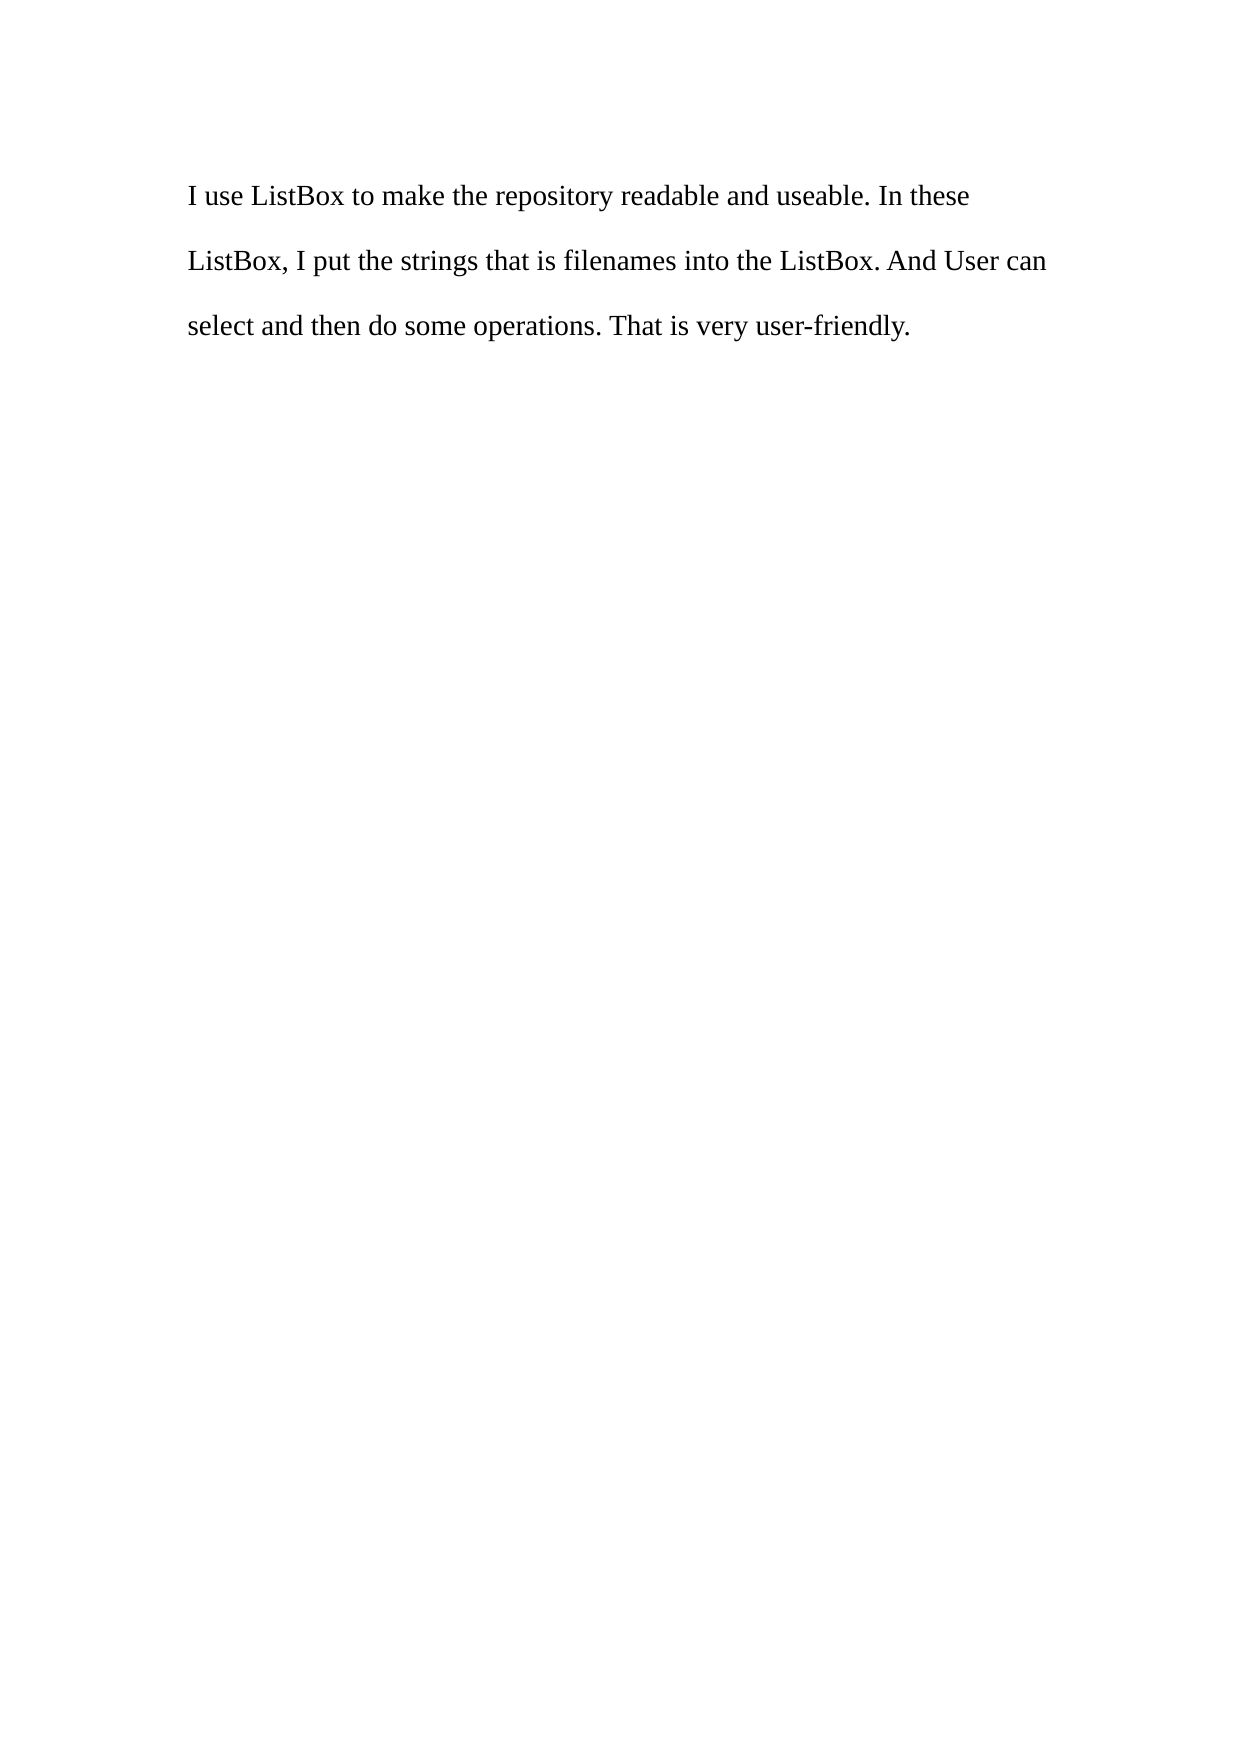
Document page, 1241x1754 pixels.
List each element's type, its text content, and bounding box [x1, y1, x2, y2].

text I use ListBox to make the repository readable and useable. In these ListBox, I put the strings that is filenames into the ListBox. And User can select and then do some operations. That is very user-friendly. [187, 162, 1053, 357]
